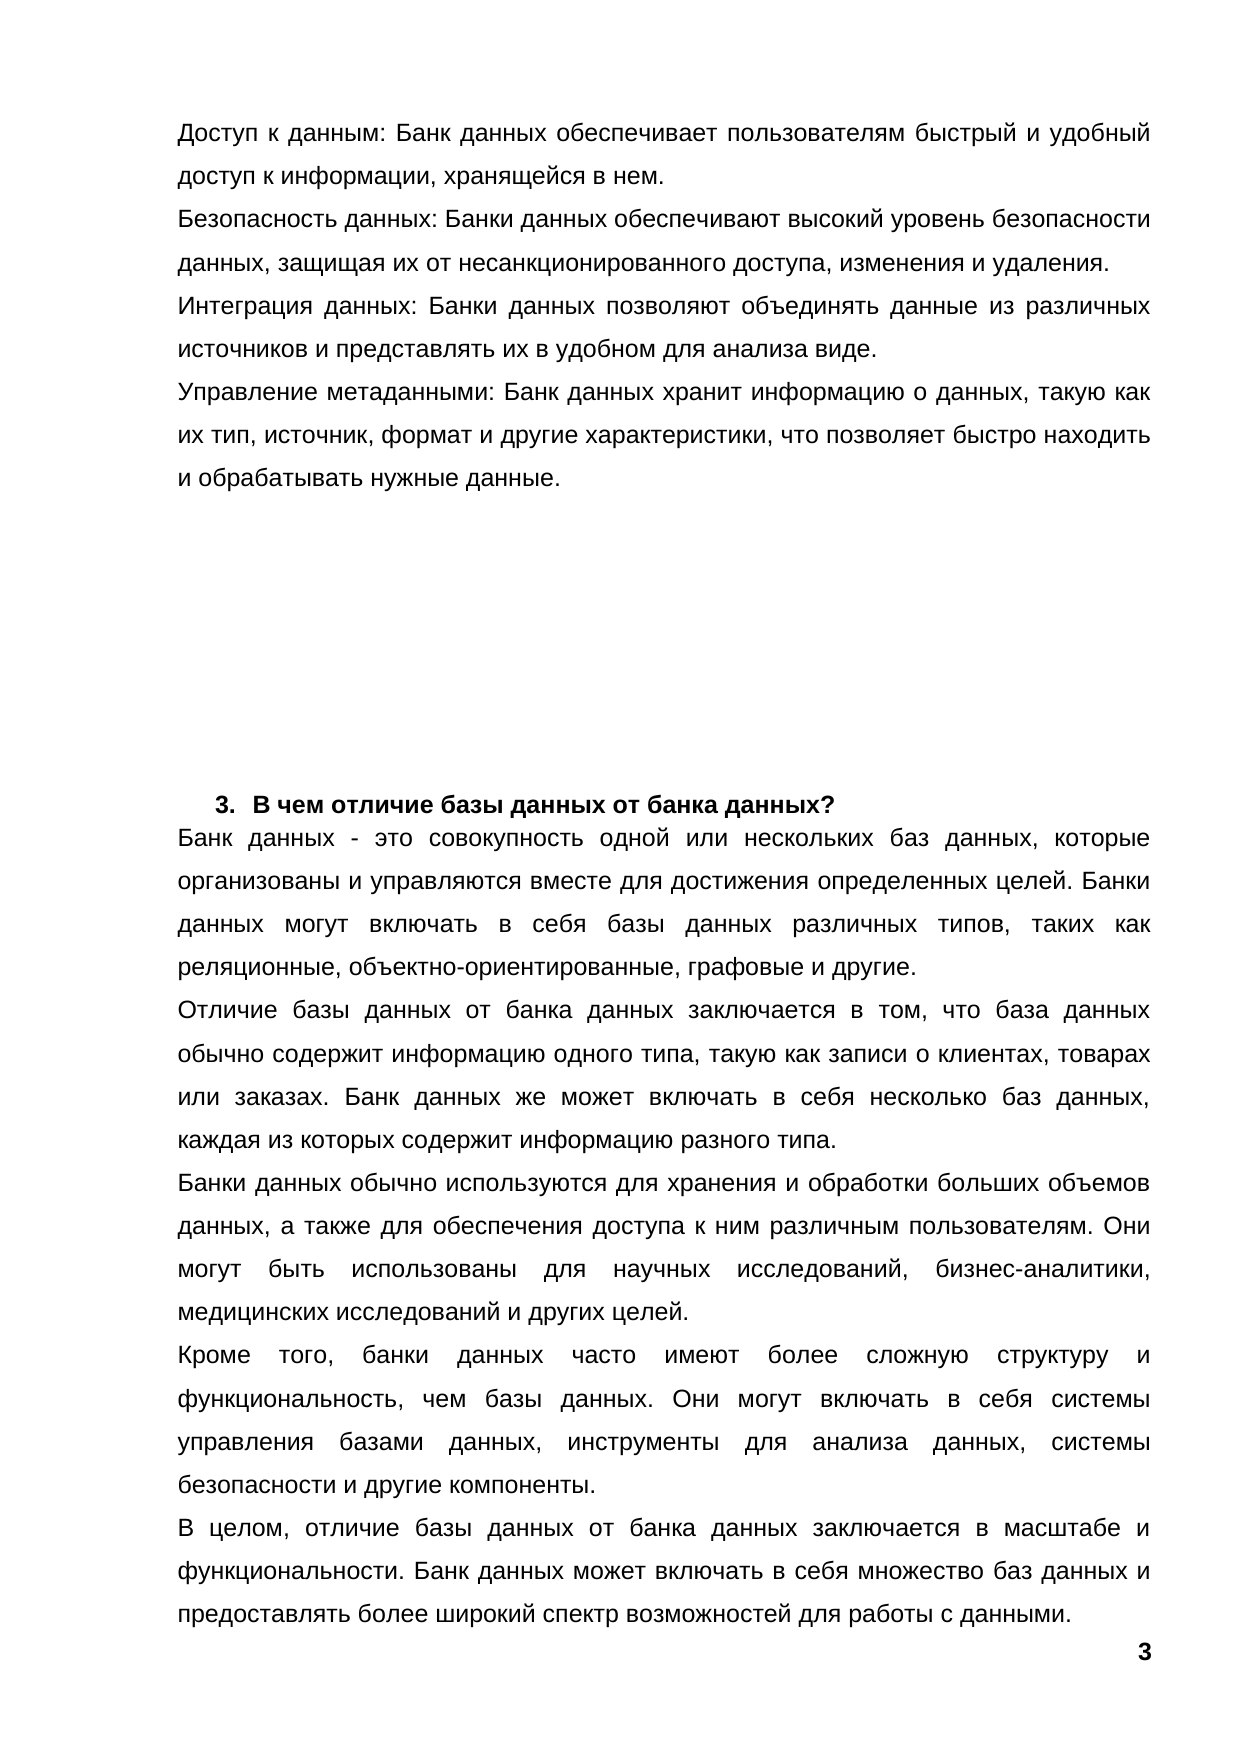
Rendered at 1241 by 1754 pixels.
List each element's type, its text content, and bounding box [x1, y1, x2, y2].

text Отличие базы данных от банка данных заключается в том, что база данных обычно содержит информацию одного типа, такую как записи о клиентах, товарах или заказах. Банк данных же может включать в себя несколько баз данных, каждая из которых содержит информацию разного типа. [177, 995, 1152, 1153]
text В целом, отличие базы данных от банка данных заключается в масштабе и функциональности. Банк данных может включать в себя множество баз данных и предоставлять более широкий спектр возможностей для работы с данными. [177, 1513, 1152, 1628]
text Интеграция данных: Банки данных позволяют объединять данные из различных источников и представлять их в удобном для анализа виде. [177, 291, 1152, 362]
text Управление метаданными: Банк данных хранит информацию о данных, такую как их тип, источник, формат и другие характеристики, что позволяет быстро находить и обрабатывать нужные данные. [177, 377, 1152, 492]
text Банк данных - это совокупность одной или нескольких баз данных, которые организованы и управляются вместе для достижения определенных целей. Банки данных могут включать в себя базы данных различных типов, таких как реляционные, объектно-ориентированные, графовые и другие. [177, 823, 1152, 981]
text Безопасность данных: Банки данных обеспечивают высокий уровень безопасности данных, защищая их от несанкционированного доступа, изменения и удаления. [177, 204, 1152, 276]
text Банки данных обычно используются для хранения и обработки больших объемов данных, а также для обеспечения доступа к ним различным пользователям. Они могут быть использованы для научных исследований, бизнес-аналитики, медицинских исследований и других целей. [177, 1168, 1152, 1326]
text Доступ к данным: Банк данных обеспечивает пользователям быстрый и удобный доступ к информации, хранящейся в нем. [177, 118, 1152, 190]
subtitle В чем отличие базы данных от банка данных? [215, 790, 1152, 819]
text Кроме того, банки данных часто имеют более сложную структуру и функциональность, чем базы данных. Они могут включать в себя системы управления базами данных, инструменты для анализа данных, системы безопасности и другие компоненты. [177, 1340, 1152, 1498]
